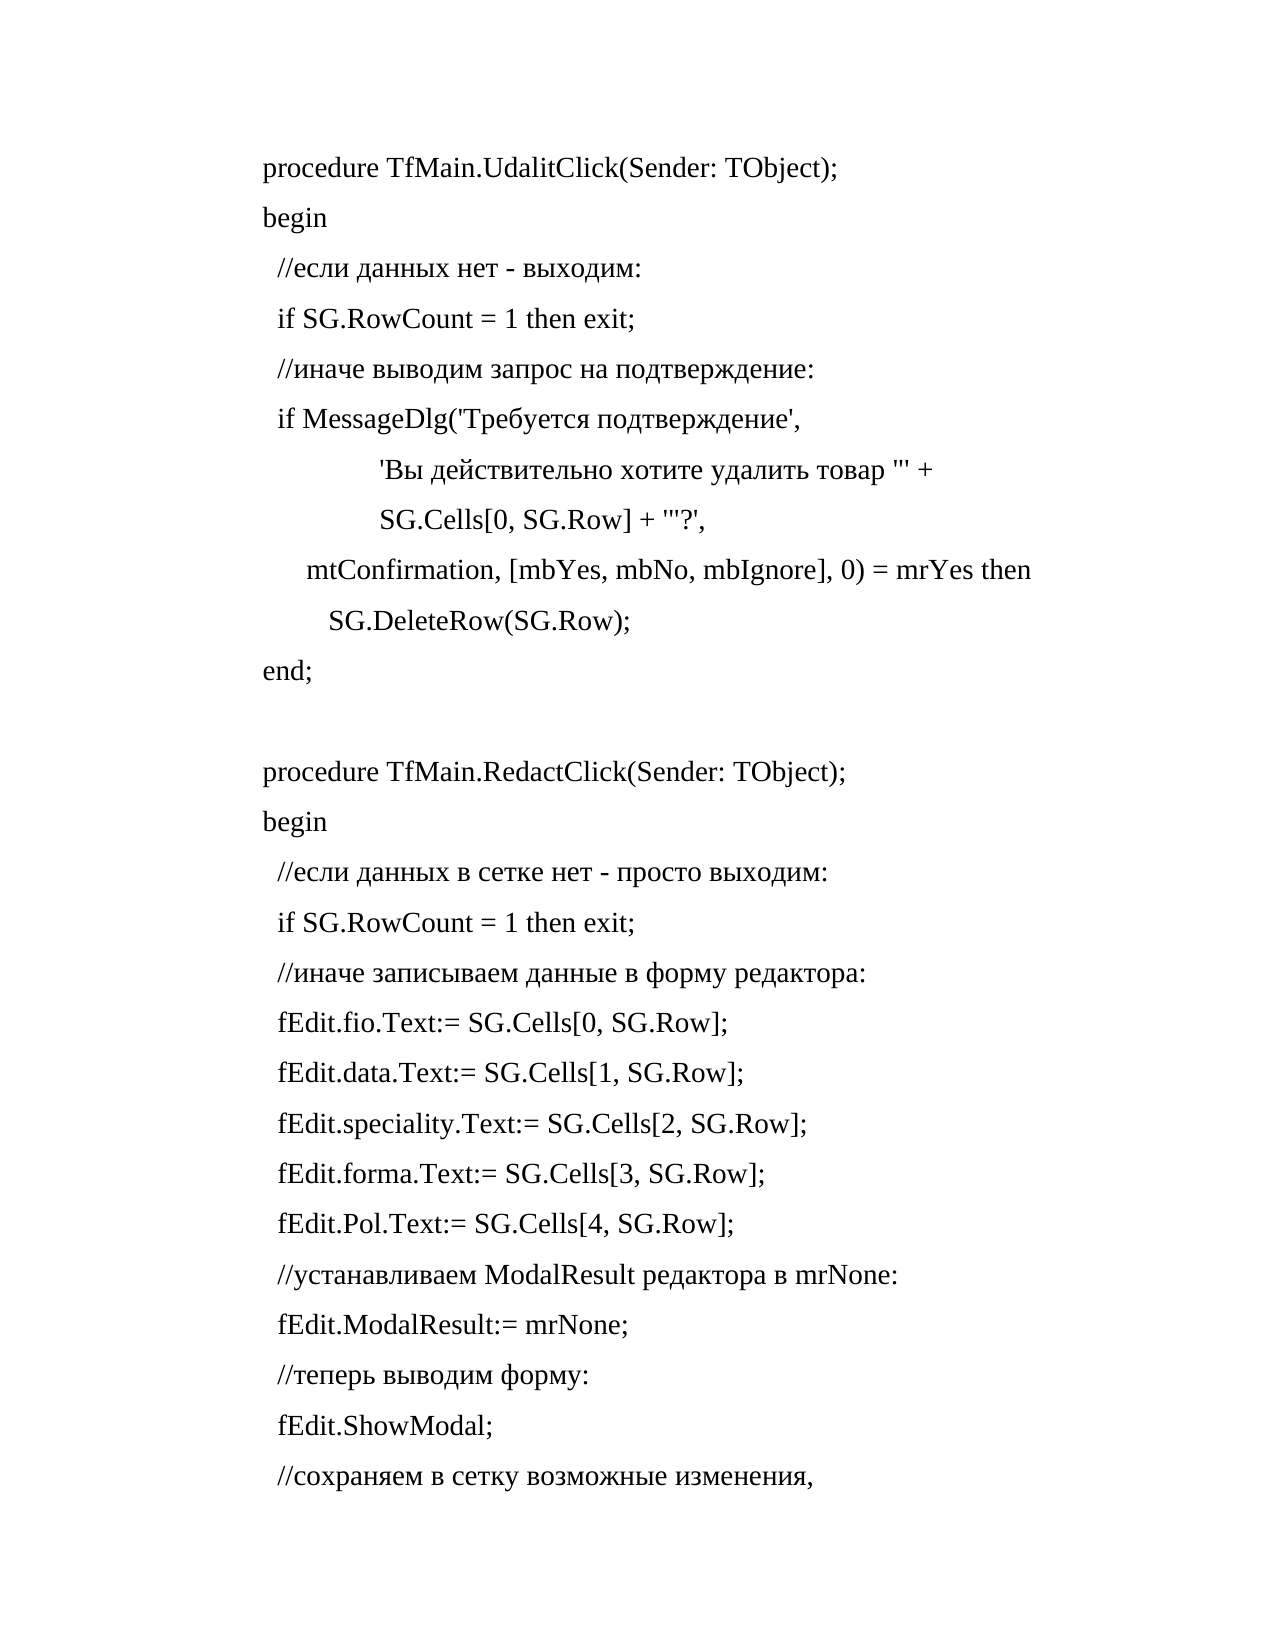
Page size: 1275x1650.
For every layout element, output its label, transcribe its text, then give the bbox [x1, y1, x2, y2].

list //иначе выводим запрос на подтверждение: [262, 351, 1125, 385]
list 'Вы действительно хотите удалить товар "' + [262, 452, 1125, 485]
list begin [262, 200, 1125, 234]
list //сохраняем в сетку возможные изменения, [262, 1458, 1125, 1492]
list fEdit.data.Text:= SG.Cells[1, SG.Row]; [262, 1056, 1125, 1089]
list fEdit.speciality.Text:= SG.Cells[2, SG.Row]; [262, 1106, 1125, 1139]
list procedure TfMain.RedactClick(Sender: TObject); [262, 754, 1125, 787]
list //устанавливаем ModalResult редактора в mrNone: [262, 1257, 1125, 1290]
list //если данных нет - выходим: [262, 251, 1125, 284]
list SG.DeleteRow(SG.Row); [262, 603, 1125, 636]
list fEdit.fio.Text:= SG.Cells[0, SG.Row]; [262, 1005, 1125, 1039]
list mtConfirmation, [mbYes, mbNo, mbIgnore], 0) = mrYes then [262, 552, 1125, 586]
list fEdit.Pol.Text:= SG.Cells[4, SG.Row]; [262, 1207, 1125, 1240]
list //если данных в сетке нет - просто выходим: [262, 854, 1125, 888]
list //теперь выводим форму: [262, 1357, 1125, 1391]
list begin [262, 804, 1125, 838]
list if SG.RowCount = 1 then exit; [262, 905, 1125, 938]
list //иначе записываем данные в форму редактора: [262, 955, 1125, 988]
list end; [262, 653, 1125, 687]
list fEdit.forma.Text:= SG.Cells[3, SG.Row]; [262, 1156, 1125, 1190]
list if MessageDlg('Требуется подтверждение', [262, 402, 1125, 435]
list if SG.RowCount = 1 then exit; [262, 301, 1125, 334]
list fEdit.ModalResult:= mrNone; [262, 1307, 1125, 1341]
list fEdit.ShowModal; [262, 1408, 1125, 1441]
list SG.Cells[0, SG.Row] + '"?', [262, 502, 1125, 536]
list procedure TfMain.UdalitClick(Sender: TObject); [262, 150, 1125, 183]
